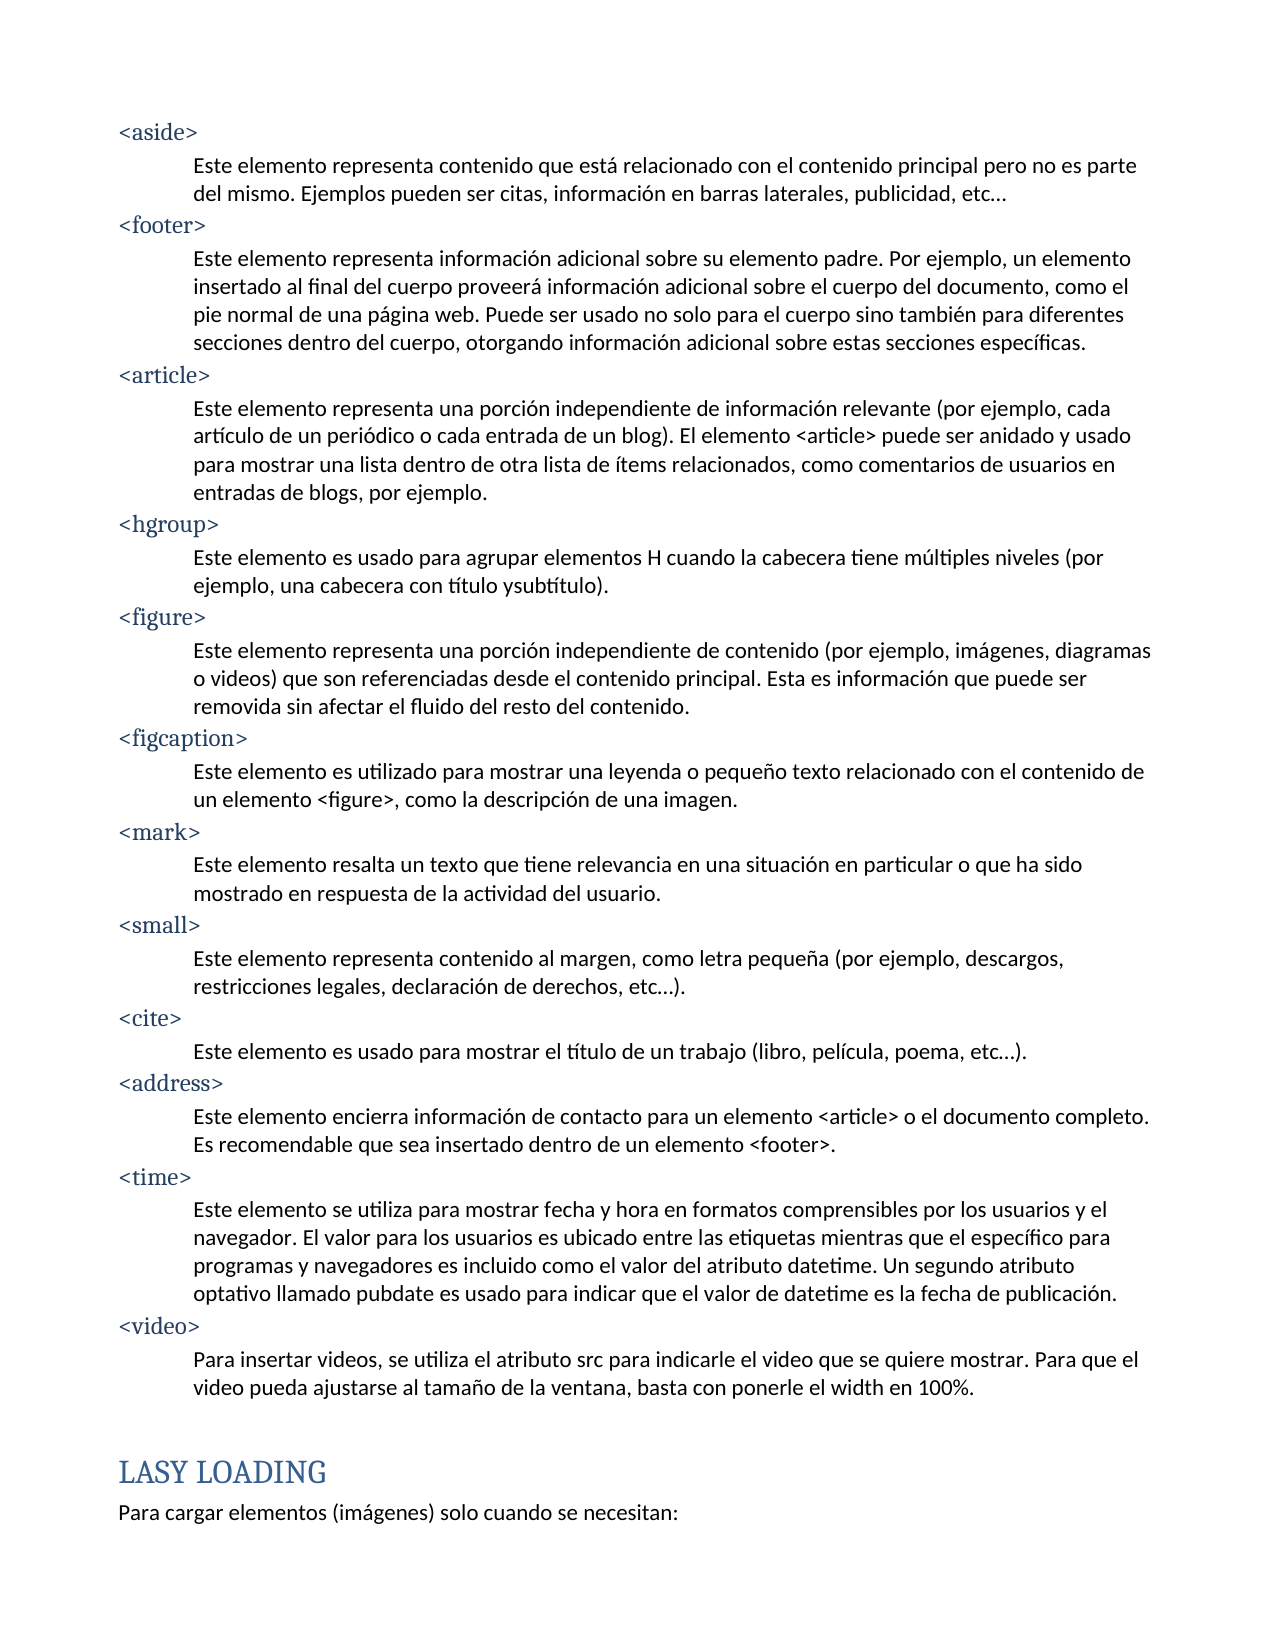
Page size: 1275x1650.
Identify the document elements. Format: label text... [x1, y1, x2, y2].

subtitle <aside> [118, 118, 1157, 147]
text Este elemento es usado para mostrar el título de un trabajo (libro, película, poema, etc…). [193, 1037, 1157, 1065]
text Este elemento es utilizado para mostrar una leyenda o pequeño texto relacionado con el contenido de un elemento <figure>, como la descripción de una imagen. [193, 757, 1157, 813]
text Este elemento representa una porción independiente de contenido (por ejemplo, imágenes, diagramas o videos) que son referenciadas desde el contenido principal. Esta es información que puede ser removida sin afectar el fluido del resto del contenido. [193, 636, 1157, 720]
text Este elemento se utiliza para mostrar fecha y hora en formatos comprensibles por los usuarios y el navegador. El valor para los usuarios es ubicado entre las etiquetas mientras que el específico para programas y navegadores es incluido como el valor del atributo datetime. Un segundo atributo optativo llamado pubdate es usado para indicar que el valor de datetime es la fecha de publicación. [193, 1196, 1157, 1308]
subtitle <hgroup> [118, 510, 1157, 539]
text Este elemento representa contenido que está relacionado con el contenido principal pero no es parte del mismo. Ejemplos pueden ser citas, información en barras laterales, publicidad, etc… [193, 151, 1157, 207]
text Este elemento es usado para agrupar elementos H cuando la cabecera tiene múltiples niveles (por ejemplo, una cabecera con título ysubtítulo). [193, 543, 1157, 599]
subtitle <mark> [118, 818, 1157, 846]
text Este elemento encierra información de contacto para un elemento <article> o el documento completo. Es recomendable que sea insertado dentro de un elemento <footer>. [193, 1102, 1157, 1158]
subtitle LASY LOADING [118, 1454, 1157, 1492]
subtitle <cite> [118, 1004, 1157, 1033]
subtitle <small> [118, 911, 1157, 939]
text Para insertar videos, se utiliza el atributo src para indicarle el video que se quiere mostrar. Para que el video pueda ajustarse al tamaño de la ventana, basta con ponerle el width en 100%. [193, 1345, 1157, 1401]
subtitle <article> [118, 361, 1157, 389]
subtitle <video> [118, 1312, 1157, 1341]
subtitle <footer> [118, 211, 1157, 240]
text Este elemento representa una porción independiente de información relevante (por ejemplo, cada artículo de un periódico o cada entrada de un blog). El elemento <article> puede ser anidado y usado para mostrar una lista dentro de otra lista de ítems relacionados, como comentarios de usuarios en entradas de blogs, por ejemplo. [193, 394, 1157, 506]
subtitle <figure> [118, 603, 1157, 632]
text Para cargar elementos (imágenes) solo cuando se necesitan: [118, 1498, 1157, 1526]
text Este elemento representa contenido al margen, como letra pequeña (por ejemplo, descargos, restricciones legales, declaración de derechos, etc…). [193, 944, 1157, 1000]
text Este elemento resalta un texto que tiene relevancia en una situación en particular o que ha sido mostrado en respuesta de la actividad del usuario. [193, 851, 1157, 907]
subtitle <address> [118, 1069, 1157, 1098]
subtitle <time> [118, 1162, 1157, 1191]
text Este elemento representa información adicional sobre su elemento padre. Por ejemplo, un elemento insertado al final del cuerpo proveerá información adicional sobre el cuerpo del documento, como el pie normal de una página web. Puede ser usado no solo para el cuerpo sino también para diferentes secciones dentro del cuerpo, otorgando información adicional sobre estas secciones específicas. [193, 244, 1157, 356]
subtitle <figcaption> [118, 724, 1157, 753]
